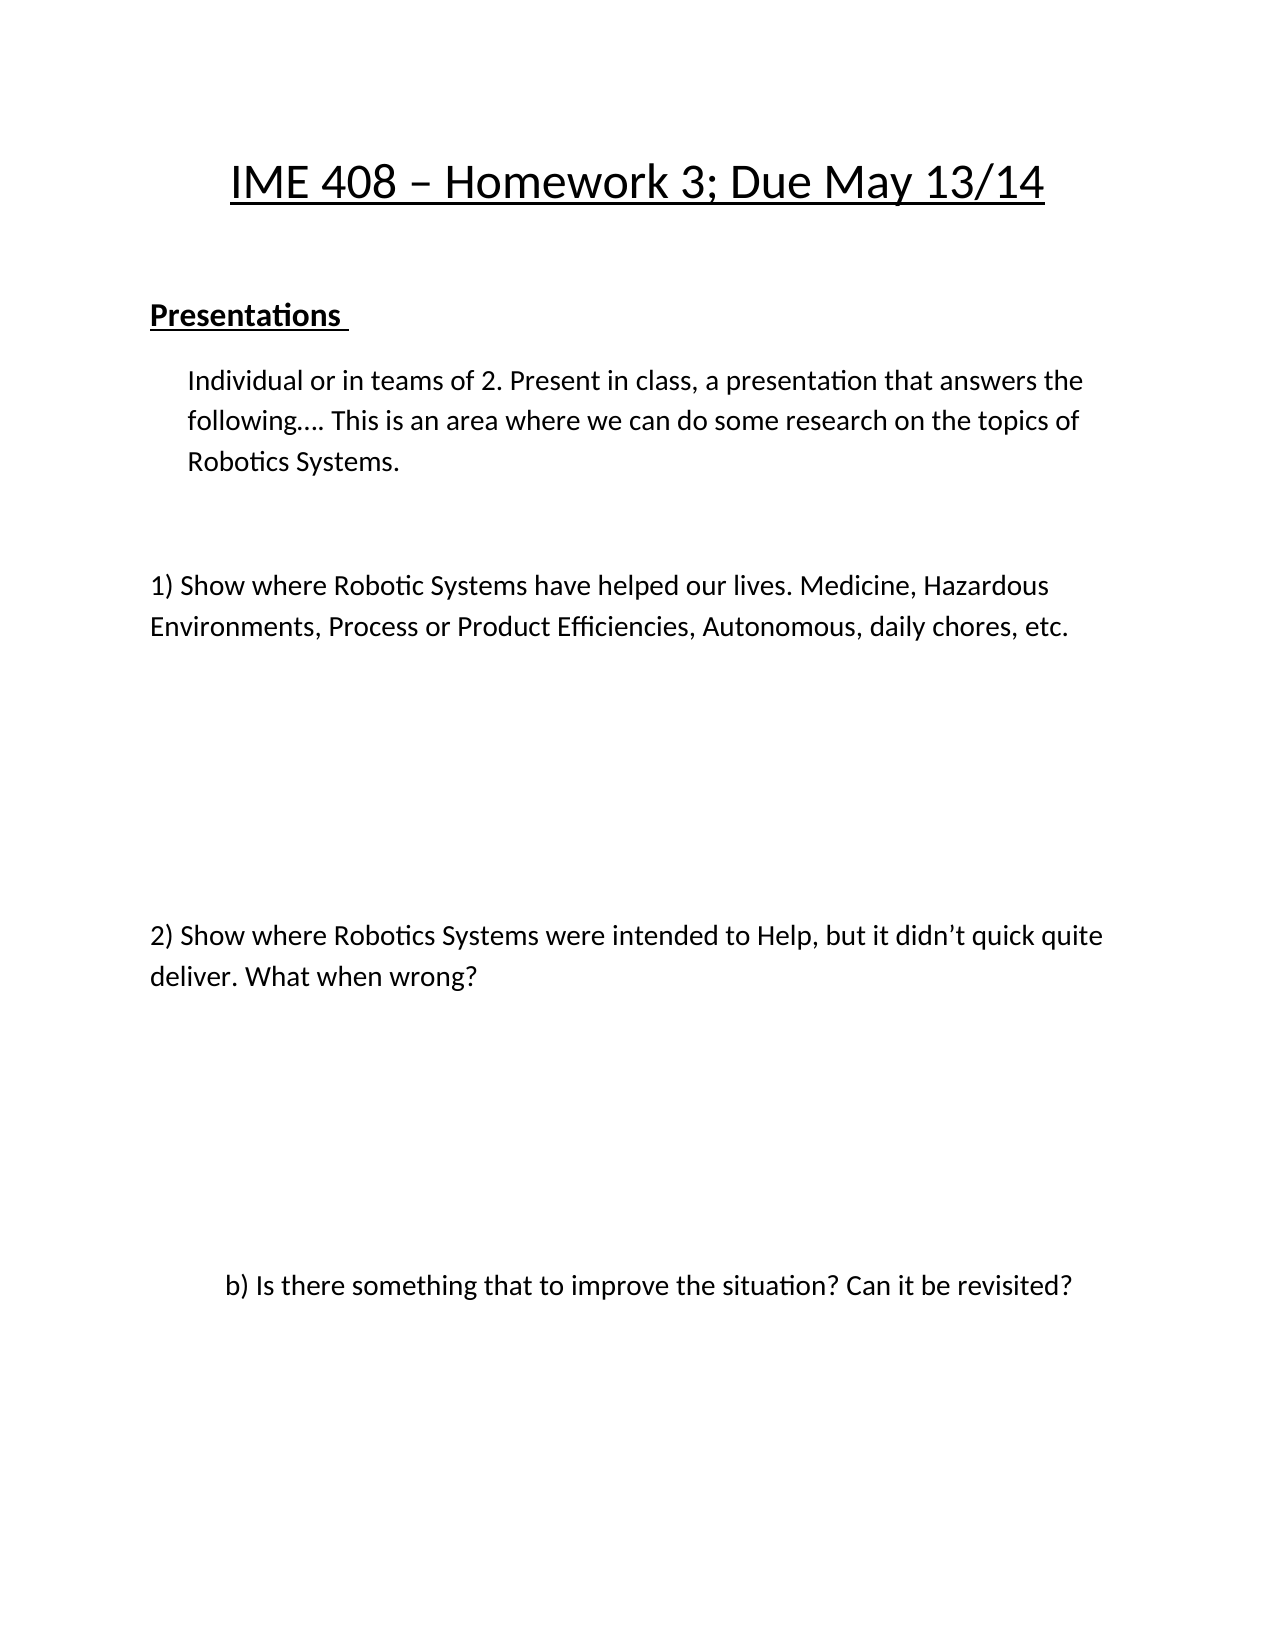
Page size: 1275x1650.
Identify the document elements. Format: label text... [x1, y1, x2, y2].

text Individual or in teams of 2. Present in class, a presentation that answers the following…. This is an area where we can do some research on the topics of Robotics Systems. [187, 362, 1125, 479]
text b) Is there something that to improve the situation? Can it be revisited? [225, 1267, 1125, 1302]
text Presentations [150, 294, 1125, 335]
text 1) Show where Robotic Systems have helped our lives. Medicine, Hazardous Environments, Process or Product Efficiencies, Autonomous, daily chores, etc. [150, 567, 1125, 643]
text 2) Show where Robotics Systems were intended to Help, but it didn’t quick quite deliver. What when wrong? [150, 917, 1125, 993]
text IME 408 – Homework 3; Due May 13/14 [150, 150, 1125, 211]
